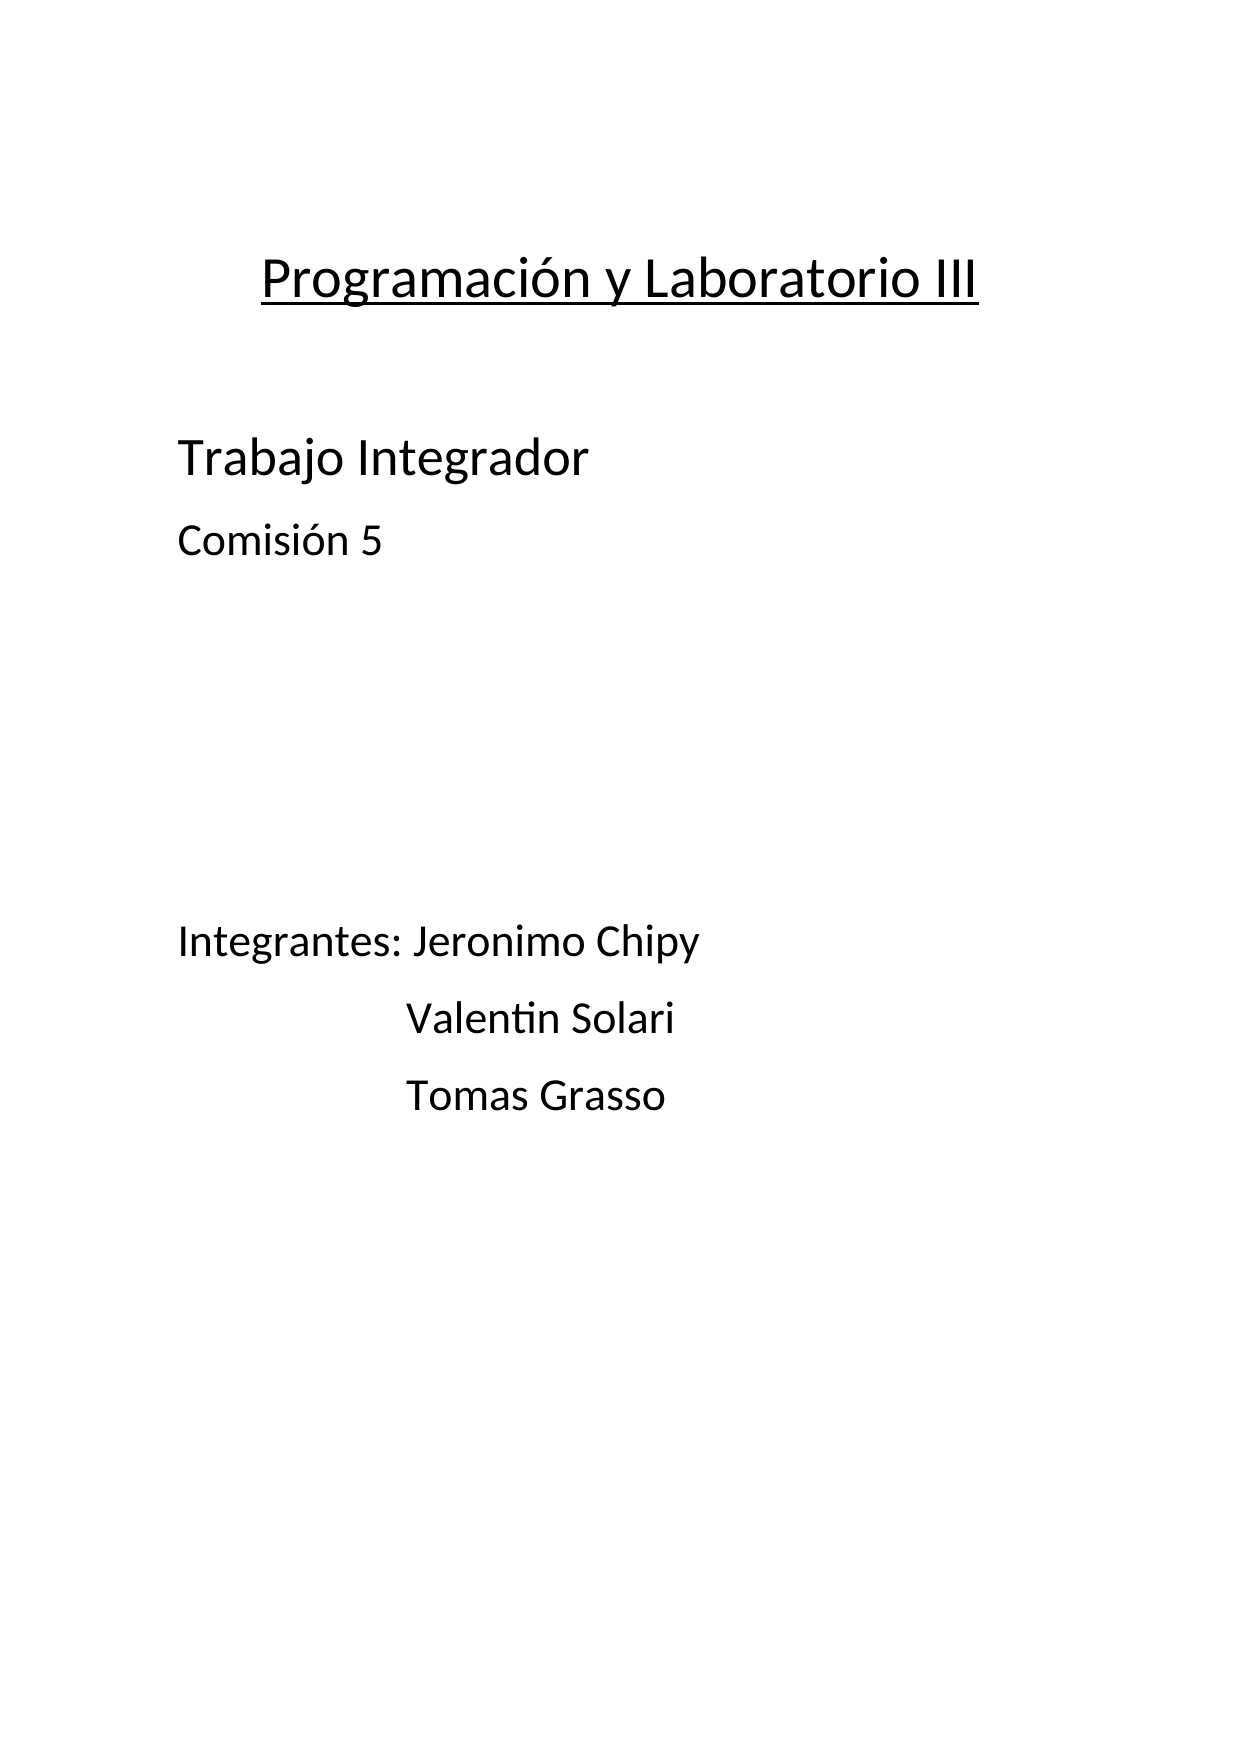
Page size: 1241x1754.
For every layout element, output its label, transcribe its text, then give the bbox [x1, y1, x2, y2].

text Valentin Solari [177, 989, 1063, 1045]
text Tomas Grasso [177, 1066, 1063, 1122]
text Integrantes: Jeronimo Chipy [177, 912, 1063, 968]
text Programación y Laboratorio III [177, 241, 1063, 312]
text Comisión 5 [177, 511, 1063, 567]
text Trabajo Integrador [177, 423, 1063, 489]
